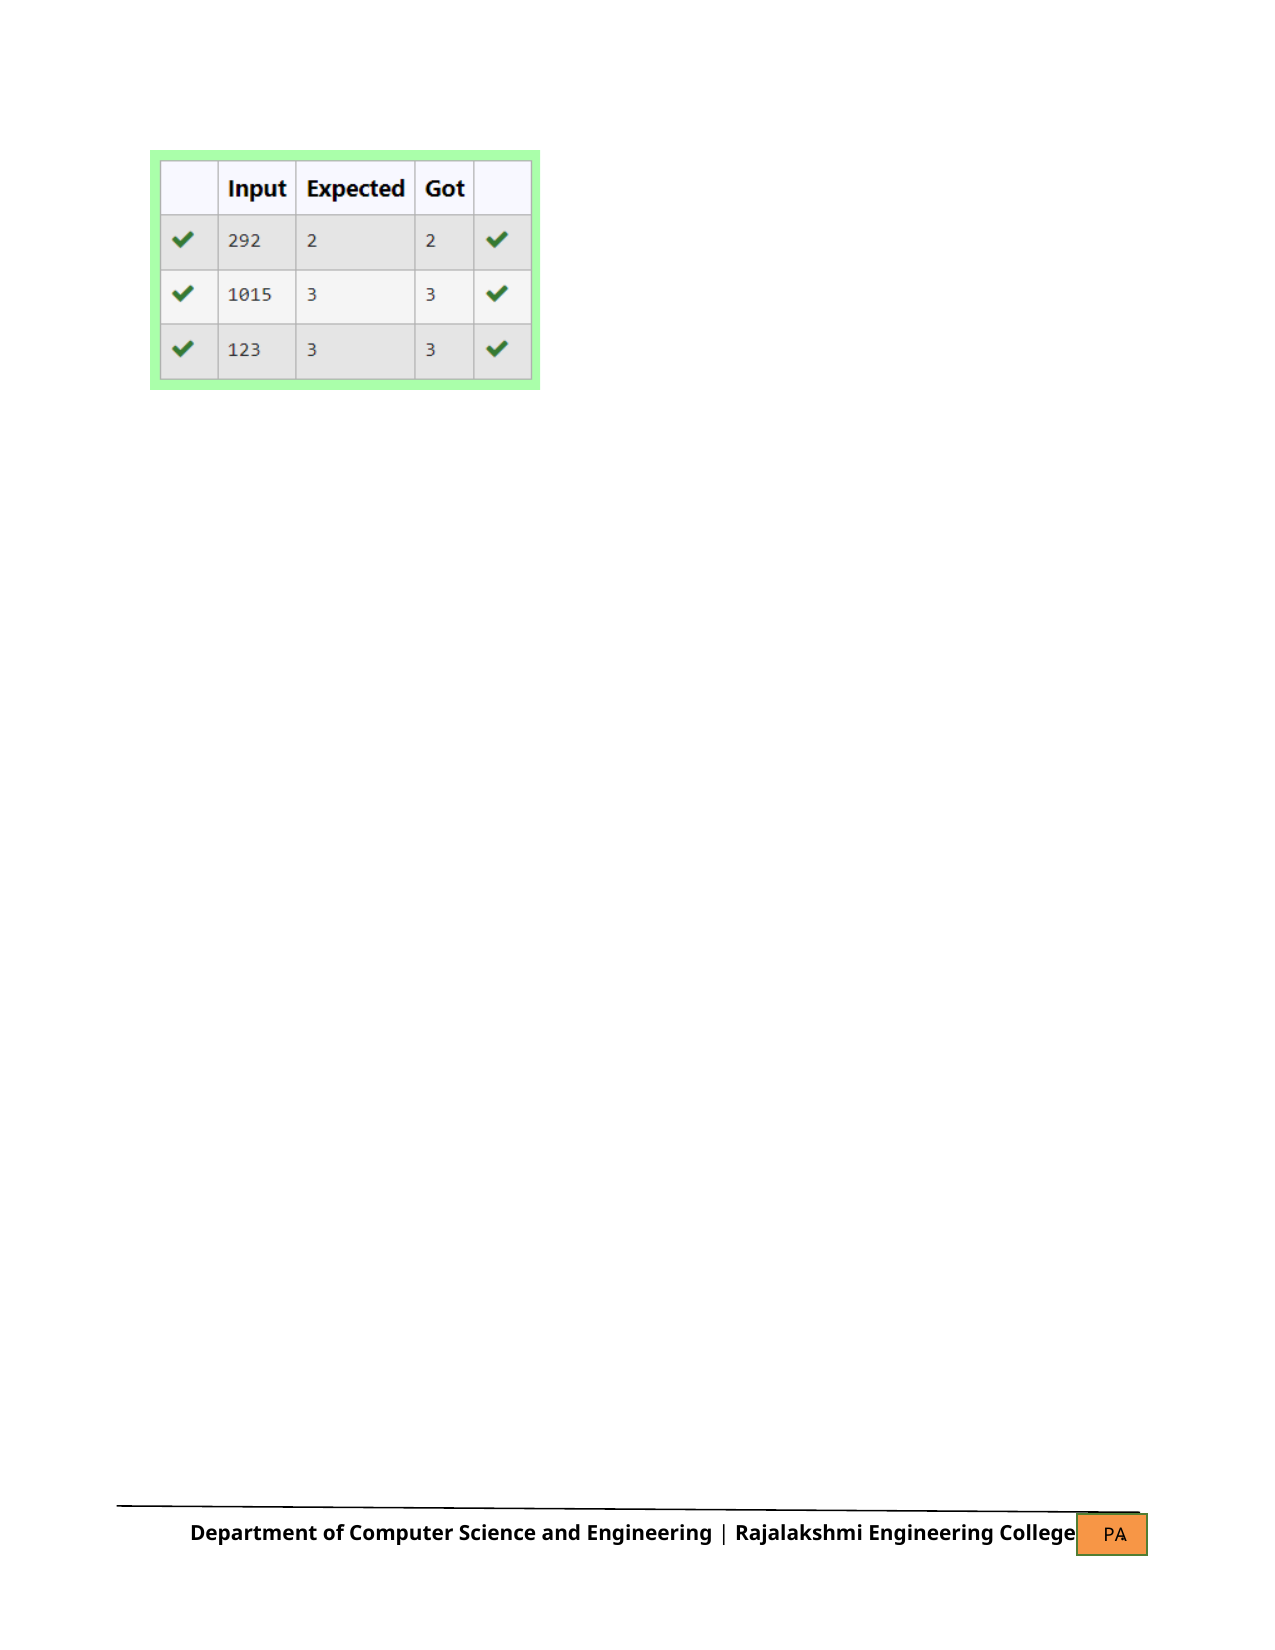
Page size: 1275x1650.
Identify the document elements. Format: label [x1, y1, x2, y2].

picture [150, 150, 540, 390]
